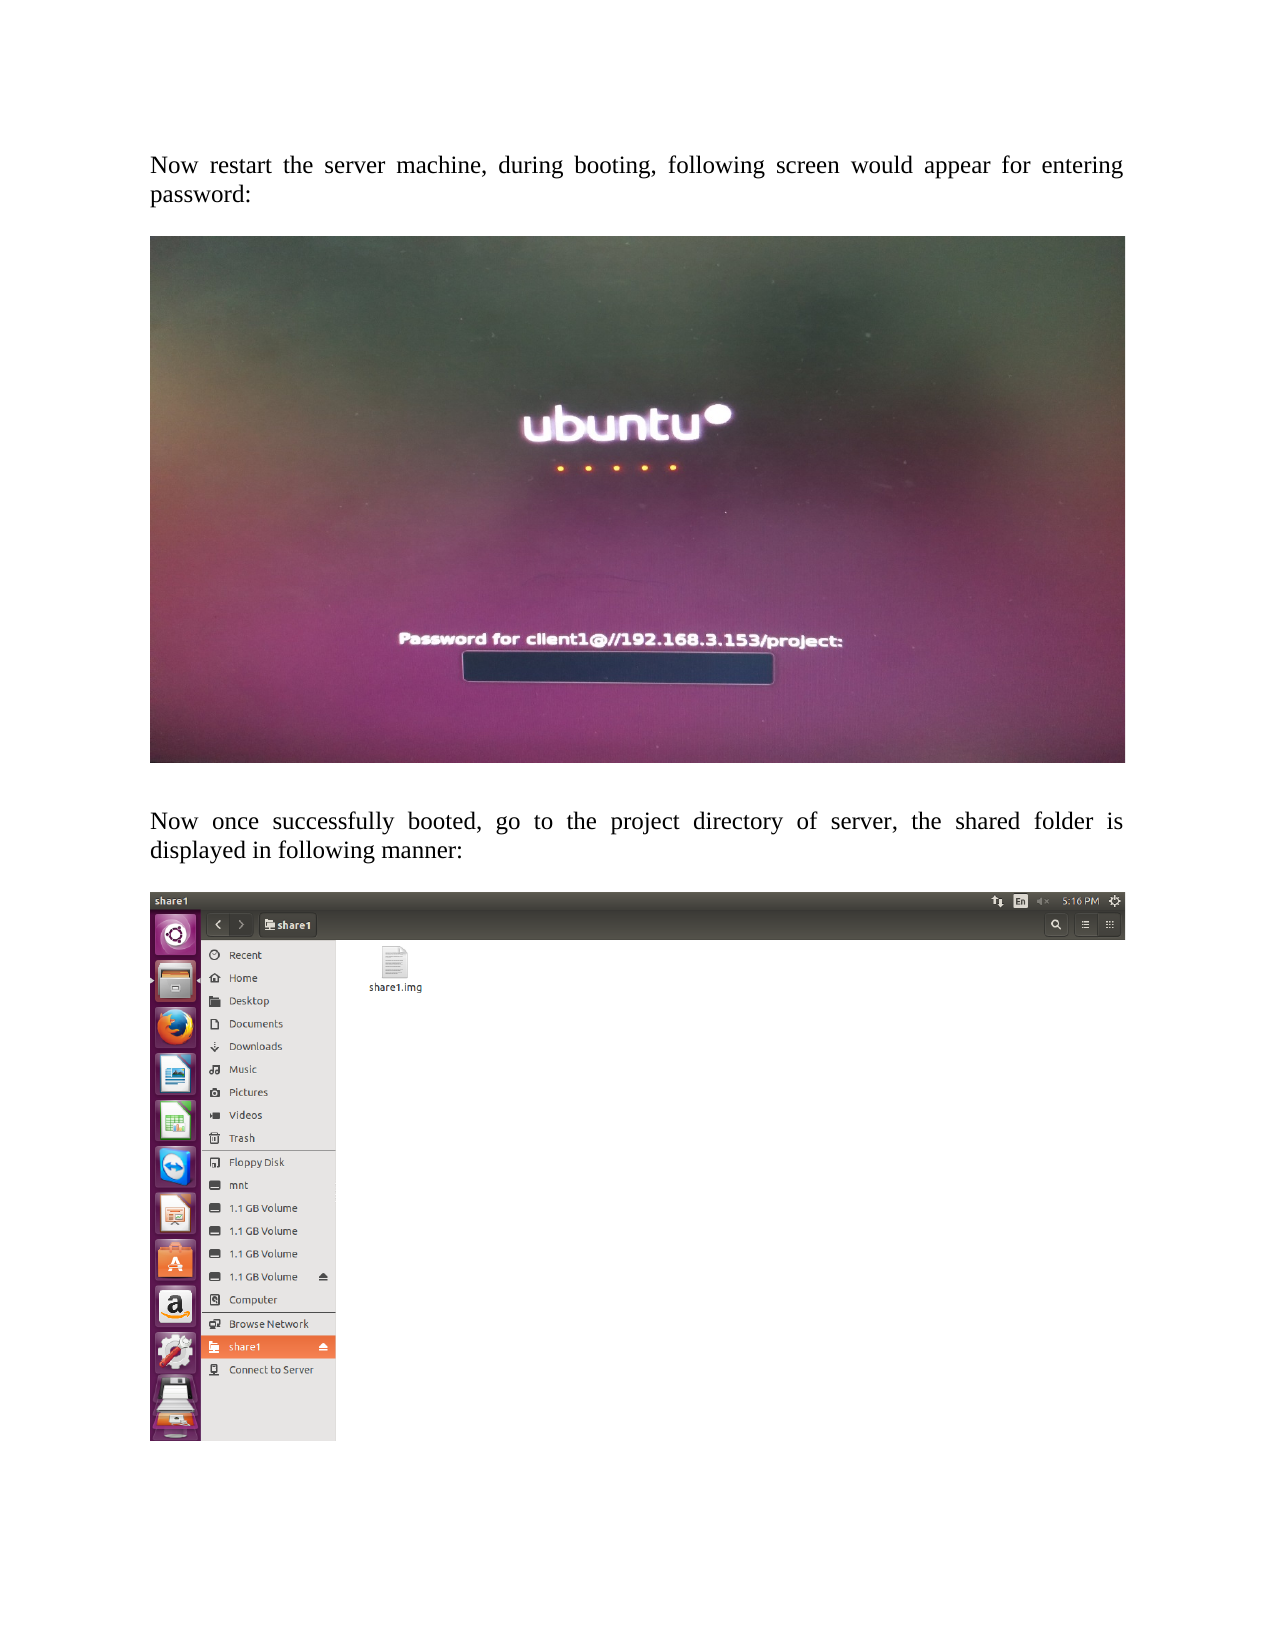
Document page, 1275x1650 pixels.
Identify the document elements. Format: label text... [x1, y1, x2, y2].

text Now once successfully booted, go to the project directory of server, the shared folder is displayed in following manner: [150, 806, 1125, 863]
picture [150, 236, 1125, 763]
picture [150, 892, 1125, 1441]
text Now restart the server machine, during booting, following screen would appear for entering password: [150, 150, 1125, 207]
